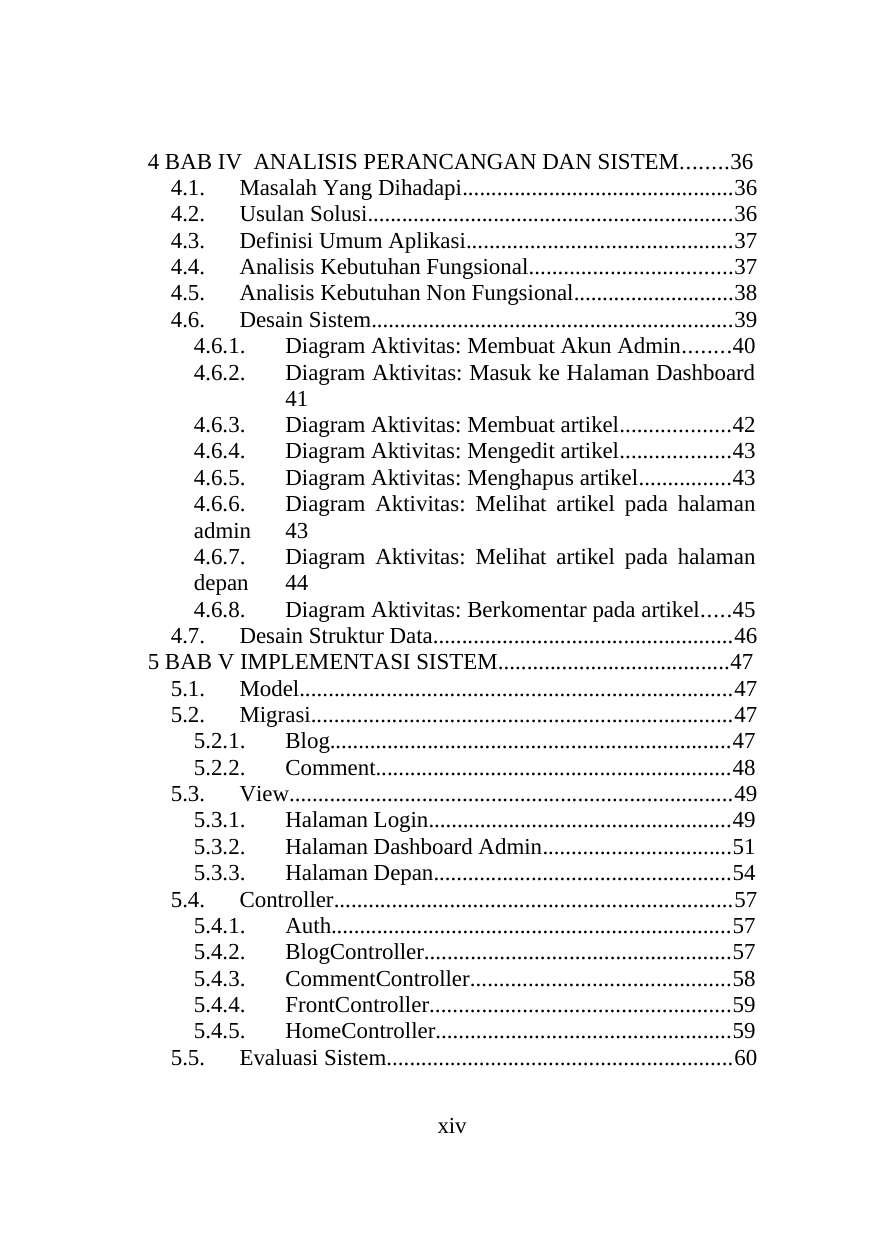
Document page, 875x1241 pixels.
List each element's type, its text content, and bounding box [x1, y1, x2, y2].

text 4.3. Definisi Umum Aplikasi 37 [171, 227, 756, 253]
text 4.4. Analisis Kebutuhan Fungsional 37 [171, 253, 756, 279]
text 5.3.2. Halaman Dashboard Admin 51 [194, 833, 756, 859]
text 5.3.3. Halaman Depan 54 [194, 859, 756, 886]
text 5 BAB V IMPLEMENTASI SISTEM 47 [148, 648, 756, 675]
text 4.7. Desain Struktur Data 46 [171, 622, 756, 648]
text 5.5. Evaluasi Sistem 60 [171, 1044, 756, 1070]
text 4.6. Desain Sistem 39 [171, 306, 756, 332]
text 4.6.1. Diagram Aktivitas: Membuat Akun Admin 40 [194, 332, 756, 358]
text 5.4.2. BlogController 57 [194, 938, 756, 965]
text 5.2.1. Blog 47 [194, 727, 756, 754]
text 4.6.5. Diagram Aktivitas: Menghapus artikel 43 [194, 464, 756, 490]
text 4.6.6. Diagram Aktivitas: Melihat artikel pada halaman admin 43 [194, 490, 756, 543]
text 5.4. Controller 57 [171, 886, 756, 912]
text 4.6.2. Diagram Aktivitas: Masuk ke Halaman Dashboard 41 [194, 358, 756, 411]
text 4.6.4. Diagram Aktivitas: Mengedit artikel 43 [194, 438, 756, 464]
text 5.3.1. Halaman Login 49 [194, 807, 756, 833]
text 5.1. Model 47 [171, 675, 756, 701]
text 5.4.5. HomeController 59 [194, 1017, 756, 1044]
text 5.4.4. FrontController 59 [194, 991, 756, 1017]
text 4.2. Usulan Solusi 36 [171, 200, 756, 227]
text 4.1. Masalah Yang Dihadapi 36 [171, 174, 756, 200]
text 5.4.3. CommentController 58 [194, 965, 756, 991]
text 5.2.2. Comment 48 [194, 754, 756, 780]
text 4.6.3. Diagram Aktivitas: Membuat artikel 42 [194, 411, 756, 438]
text 4.6.8. Diagram Aktivitas: Berkomentar pada artikel 45 [194, 596, 756, 622]
text 5.4.1. Auth 57 [194, 912, 756, 938]
text 4.5. Analisis Kebutuhan Non Fungsional 38 [171, 279, 756, 306]
text 4.6.7. Diagram Aktivitas: Melihat artikel pada halaman depan 44 [194, 543, 756, 596]
text 5.3. View 49 [171, 780, 756, 807]
text 5.2. Migrasi 47 [171, 701, 756, 727]
